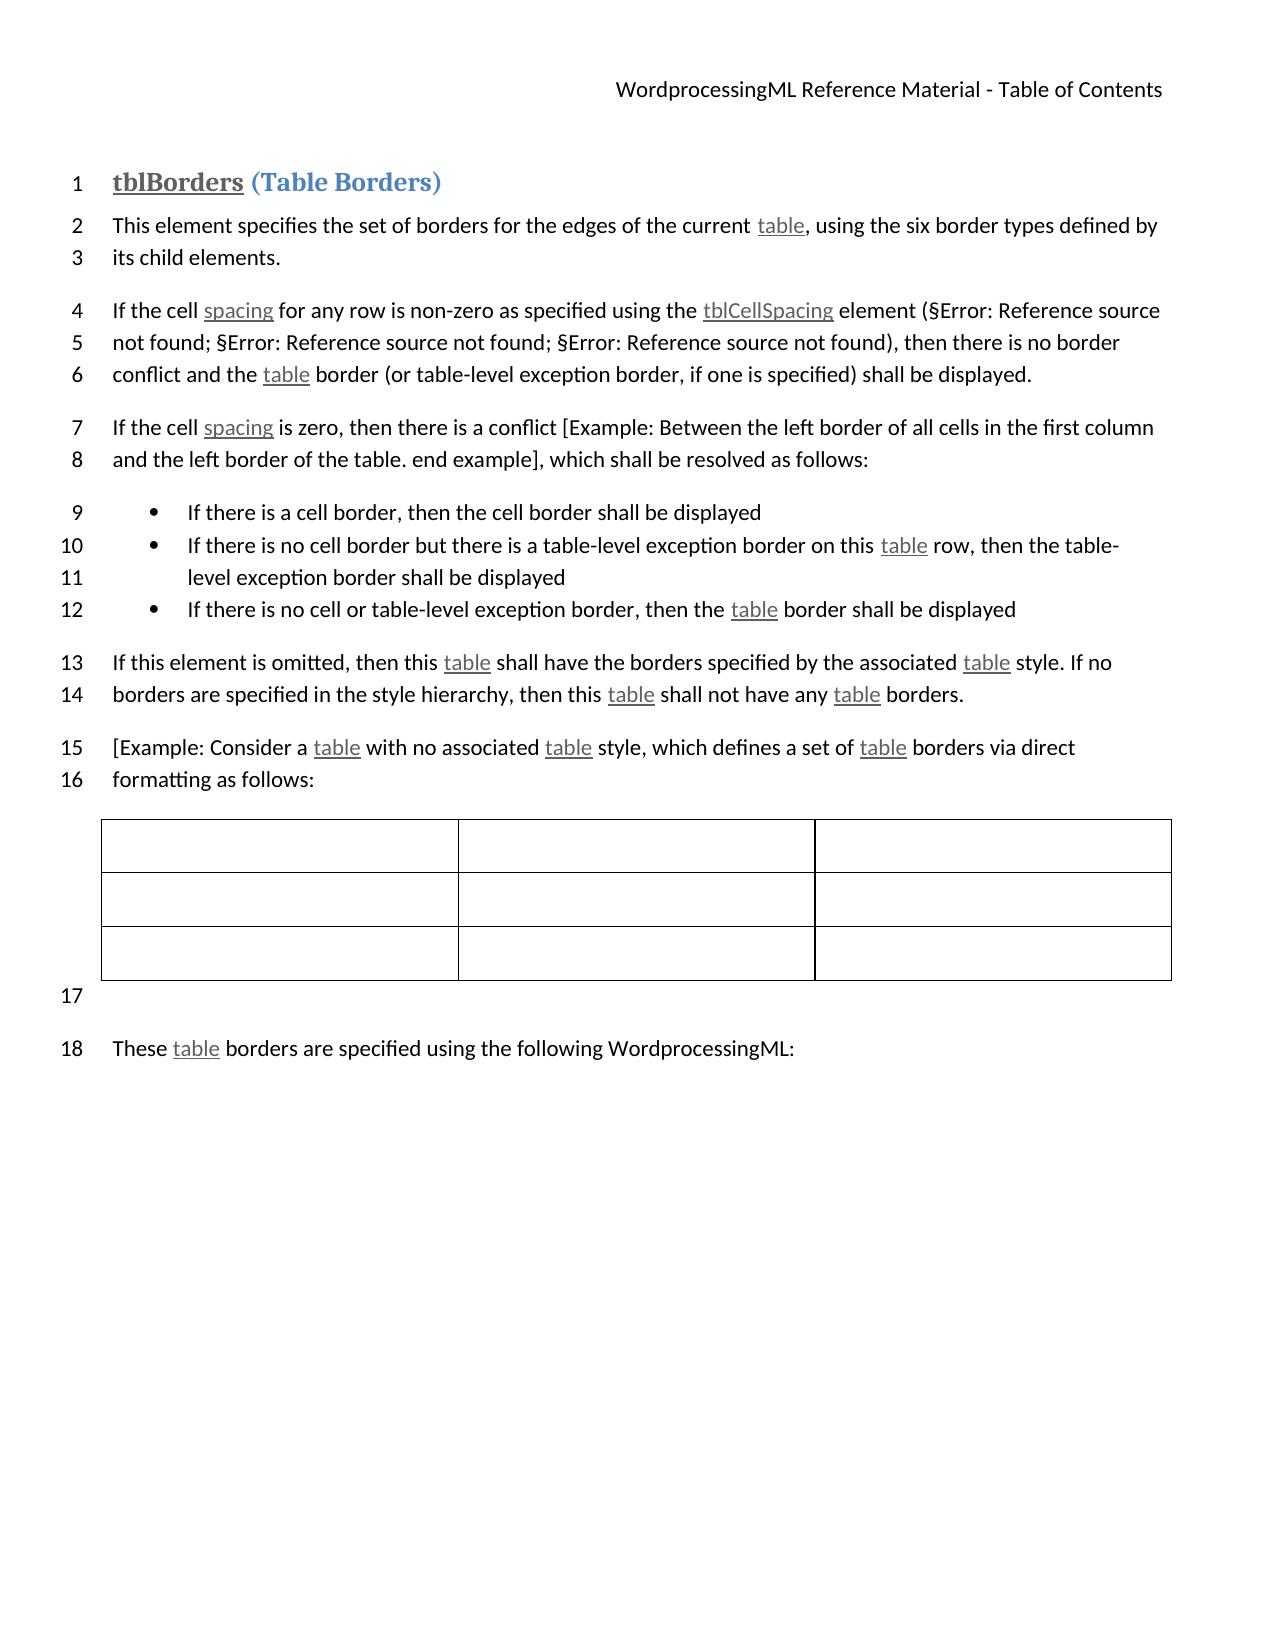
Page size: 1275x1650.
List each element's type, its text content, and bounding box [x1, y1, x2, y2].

list If there is no cell border but there is a table-level exception border on this table row, then the table-level exception border shall be displayed [150, 531, 1162, 591]
table_header [816, 820, 1171, 872]
list If there is a cell border, then the cell border shall be displayed [150, 498, 1162, 527]
table_cell [102, 927, 458, 980]
text This element specifies the set of borders for the edges of the current table, using the six border types defined by its child elements. [112, 211, 1162, 271]
table_cell [459, 927, 814, 980]
table_header [102, 820, 458, 872]
text These table borders are specified using the following WordprocessingML: [112, 1034, 1162, 1062]
table_cell [459, 873, 814, 926]
text [Example: Consider a table with no associated table style, which defines a set of table borders via direct formatting as follows: [112, 733, 1162, 793]
table_cell [816, 927, 1171, 980]
text If the cell spacing is zero, then there is a conflict [Example: Between the left border of all cells in the first column and the left border of the table. end example], which shall be resolved as follows: [112, 413, 1162, 473]
table_cell [102, 873, 458, 926]
subtitle tblBorders (Table Borders) [112, 167, 1162, 198]
text If this element is omitted, then this table shall have the borders specified by the associated table style. If no borders are specified in the style hierarchy, then this table shall not have any table borders. [112, 648, 1162, 708]
table_cell [816, 873, 1171, 926]
list If there is no cell or table-level exception border, then the table border shall be displayed [150, 595, 1162, 623]
table_header [459, 820, 814, 872]
